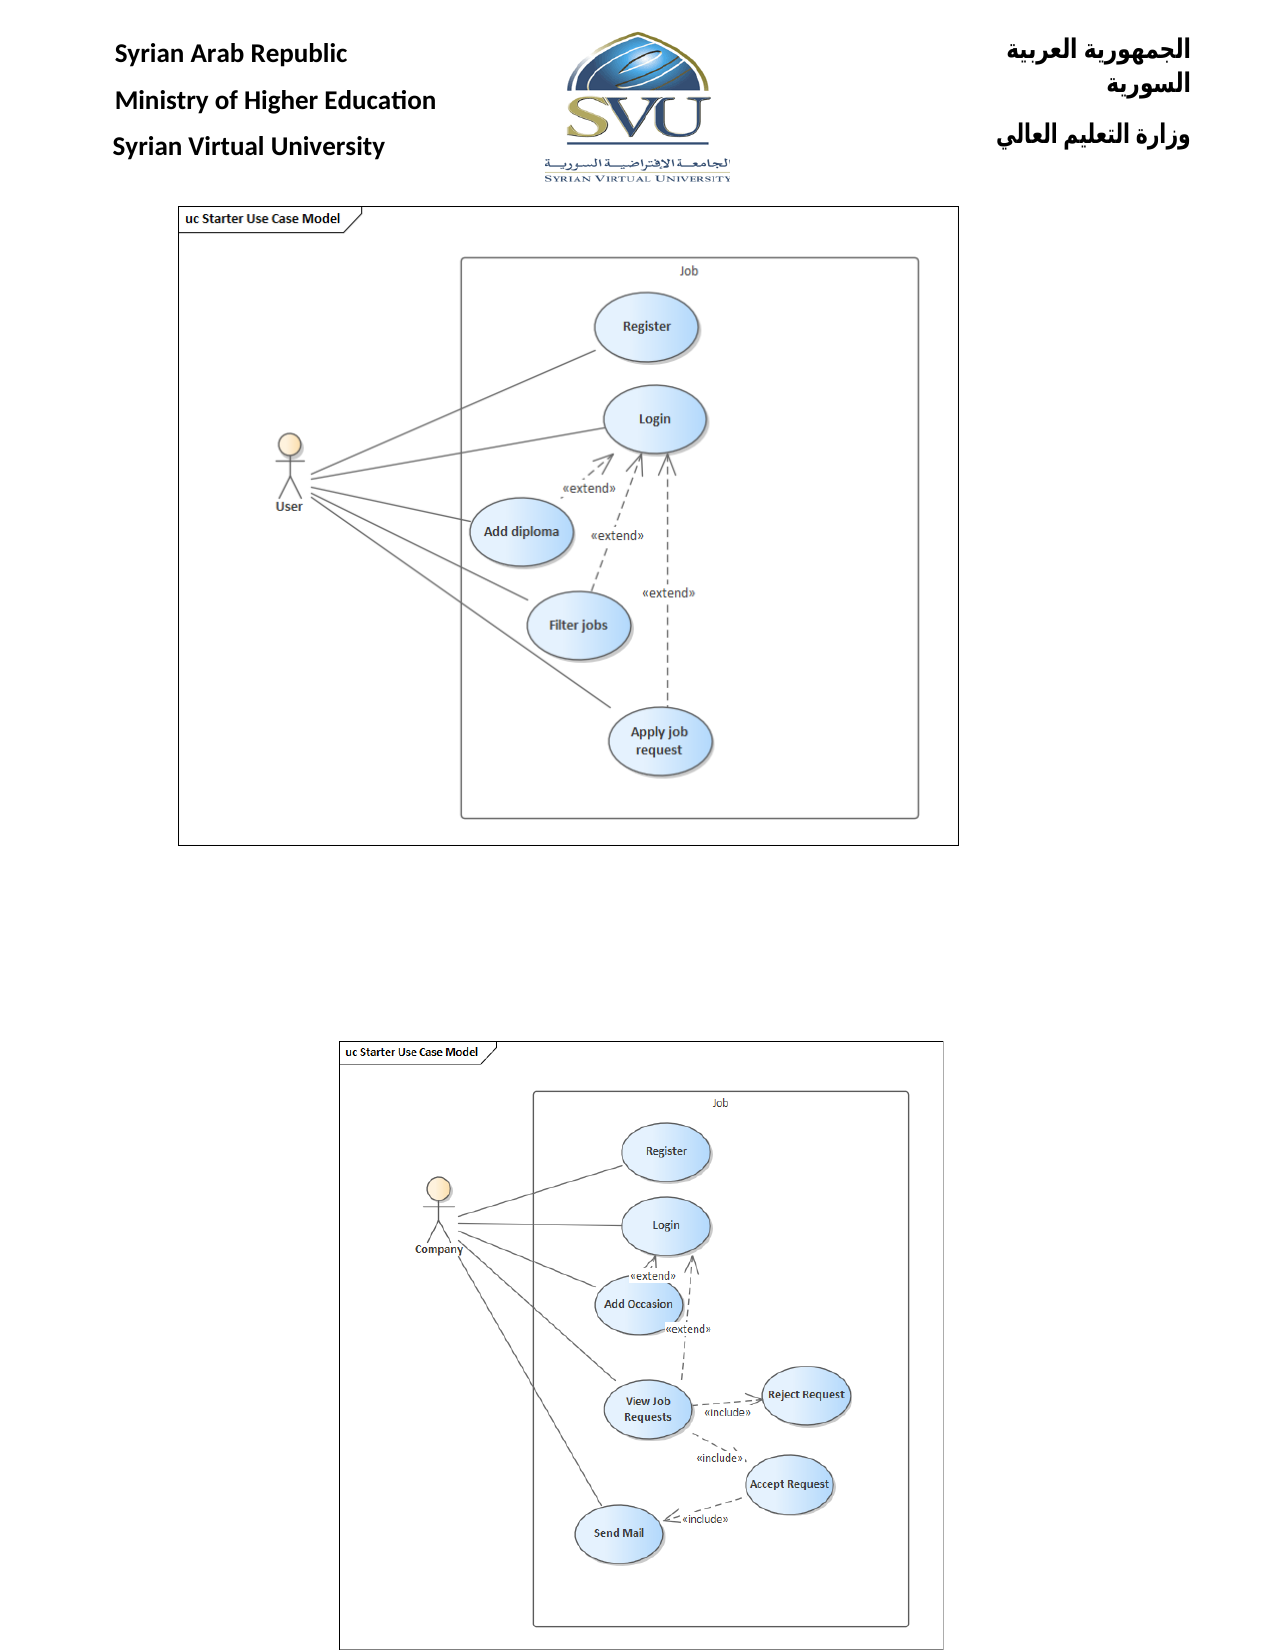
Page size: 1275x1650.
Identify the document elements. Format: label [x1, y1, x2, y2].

picture [338, 1040, 944, 1650]
picture [545, 31, 730, 182]
picture [177, 205, 960, 846]
